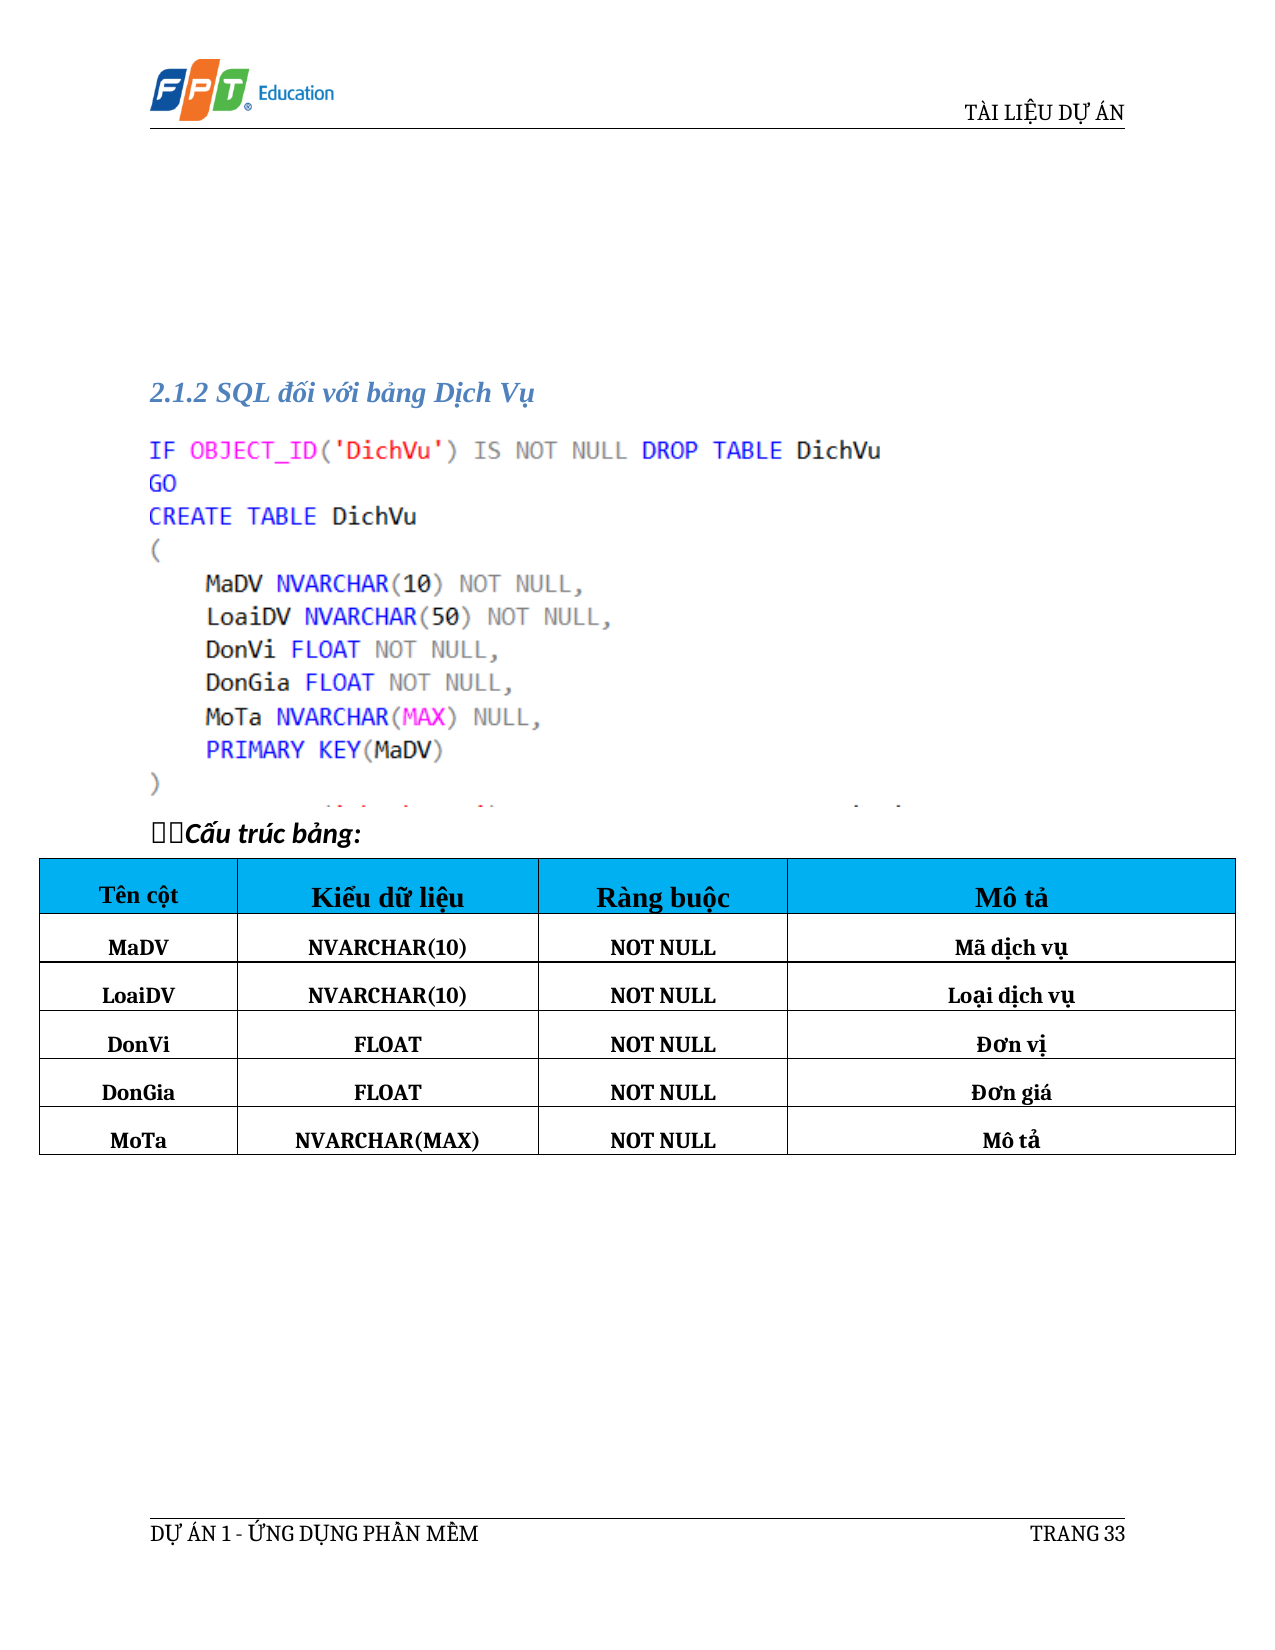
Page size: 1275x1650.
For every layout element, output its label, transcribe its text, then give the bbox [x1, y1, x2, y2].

table_cell LoaiDV [40, 963, 237, 1010]
table_cell NOT NULL [539, 963, 787, 1010]
table_cell NVARCHAR(10) [238, 963, 538, 1010]
table_header Tên cột [40, 859, 237, 913]
table_cell NVARCHAR(MAX) [238, 1107, 538, 1154]
table_cell Loại dịch vụ [788, 963, 1235, 1010]
table_header Ràng buộc [539, 859, 787, 913]
table_cell FLOAT [238, 1059, 538, 1106]
table_cell Đơn vị [788, 1011, 1235, 1058]
table_cell NOT NULL [539, 914, 787, 961]
table_cell Mô tả [788, 1107, 1235, 1154]
subtitle 2.1.2 SQL đối với bảng Dịch Vụ [150, 375, 1125, 408]
table_header Kiểu dữ liệu [238, 859, 538, 913]
table_cell DonVi [40, 1011, 237, 1058]
table_cell Đơn giá [788, 1059, 1235, 1106]
table_cell MoTa [40, 1107, 237, 1154]
table_cell DonGia [40, 1059, 237, 1106]
table_cell NVARCHAR(10) [238, 914, 538, 961]
table_cell NOT NULL [539, 1011, 787, 1058]
picture [150, 59, 336, 121]
table_cell NOT NULL [539, 1059, 787, 1106]
picture [150, 434, 905, 807]
table_cell FLOAT [238, 1011, 538, 1058]
table_cell NOT NULL [539, 1107, 787, 1154]
table_cell MaDV [40, 914, 237, 961]
table_header Mô tả [788, 859, 1235, 913]
table_cell Mã dịch vụ [788, 914, 1235, 961]
